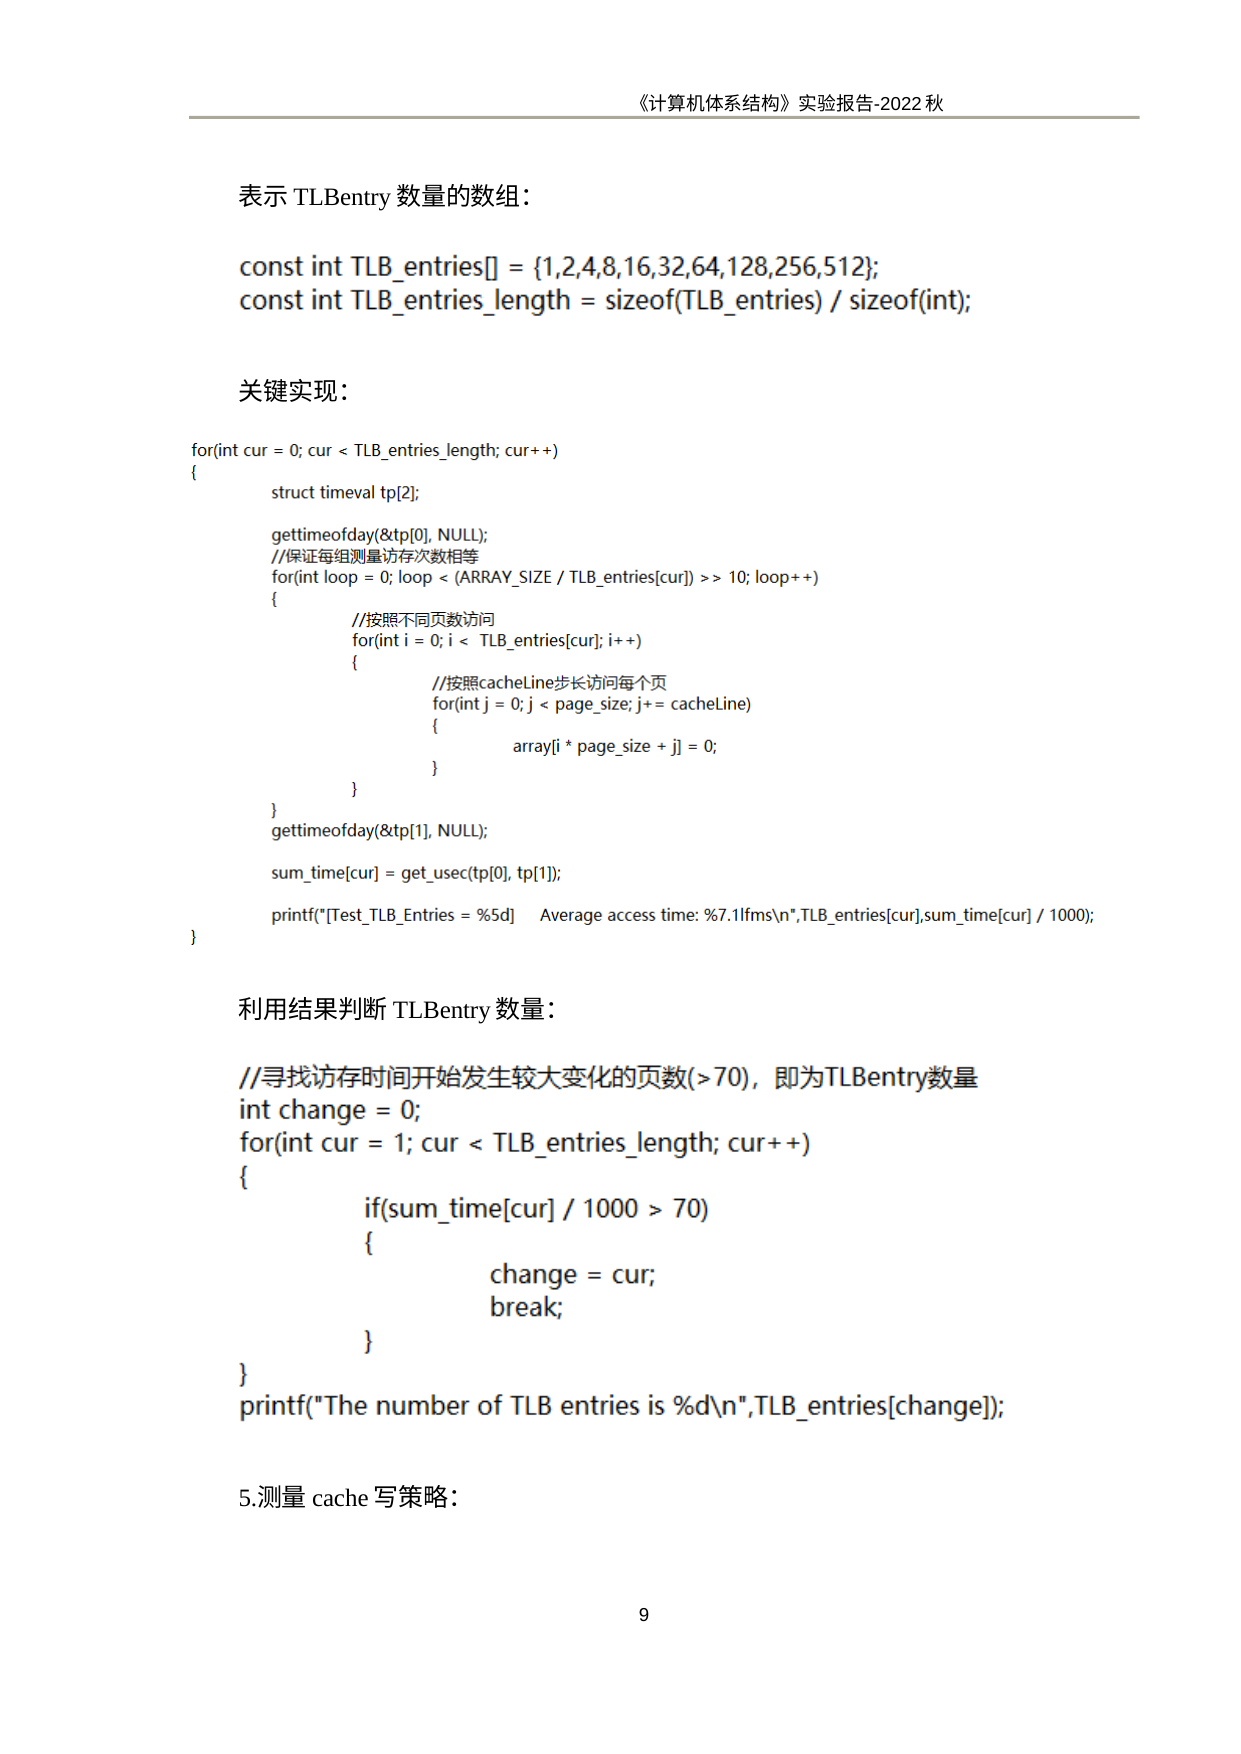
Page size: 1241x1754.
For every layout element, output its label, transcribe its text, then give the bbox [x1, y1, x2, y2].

text 5.测量cache写策略： [189, 1463, 1088, 1528]
text 关键实现： [189, 357, 1088, 422]
picture [238, 1058, 1025, 1426]
picture [238, 244, 984, 324]
picture [189, 440, 1098, 949]
text 利用结果判断TLBentry数量： [189, 975, 1088, 1040]
text 表示TLBentry数量的数组： [189, 162, 1088, 227]
